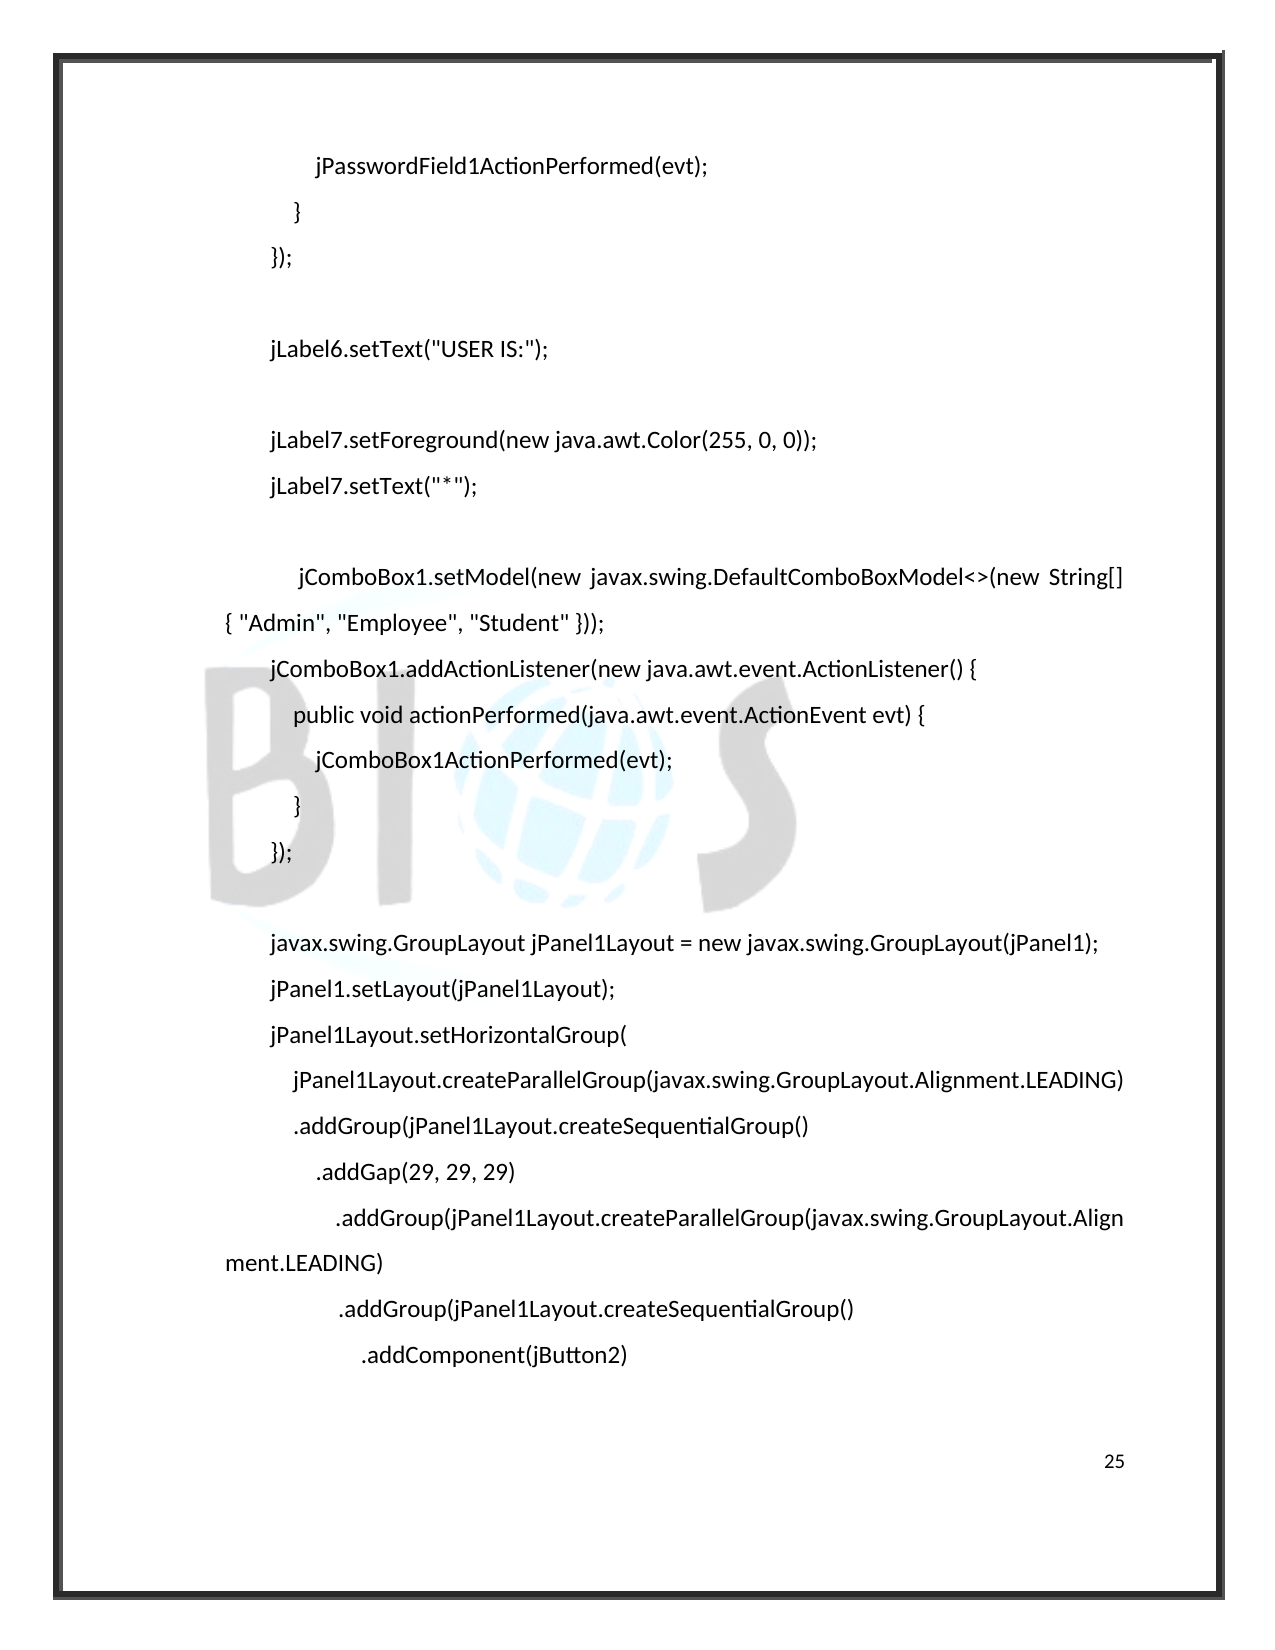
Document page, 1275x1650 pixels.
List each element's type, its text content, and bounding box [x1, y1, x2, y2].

list jPanel1Layout.setHorizontalGroup( [225, 1019, 1125, 1049]
list }); [225, 836, 1125, 866]
list jComboBox1.setModel(new javax.swing.DefaultComboBoxModel<>(new String[] { "Admin", "Employee", "Student" })); [225, 562, 1125, 638]
list jComboBox1.addActionListener(new java.awt.event.ActionListener() { [225, 653, 1125, 683]
list .addGroup(jPanel1Layout.createSequentialGroup() [225, 1293, 1125, 1324]
list jPanel1.setLayout(jPanel1Layout); [225, 973, 1125, 1004]
list .addComponent(jButton2) [225, 1339, 1125, 1369]
list .addGroup(jPanel1Layout.createSequentialGroup() [225, 1110, 1125, 1141]
list .addGroup(jPanel1Layout.createParallelGroup(javax.swing.GroupLayout.Alignment.LEADING) [225, 1202, 1125, 1278]
list jLabel7.setText("*"); [225, 470, 1125, 501]
list jLabel6.setText("USER IS:"); [225, 333, 1125, 363]
list jComboBox1ActionPerformed(evt); [225, 744, 1125, 775]
list javax.swing.GroupLayout jPanel1Layout = new javax.swing.GroupLayout(jPanel1); [225, 927, 1125, 958]
list .addGap(29, 29, 29) [225, 1156, 1125, 1187]
list } [225, 790, 1125, 821]
list } [225, 196, 1125, 226]
list jLabel7.setForeground(new java.awt.Color(255, 0, 0)); [225, 424, 1125, 455]
list }); [225, 241, 1125, 272]
list public void actionPerformed(java.awt.event.ActionEvent evt) { [225, 699, 1125, 729]
list jPasswordField1ActionPerformed(evt); [225, 150, 1125, 181]
list jPanel1Layout.createParallelGroup(javax.swing.GroupLayout.Alignment.LEADING) [225, 1064, 1125, 1095]
